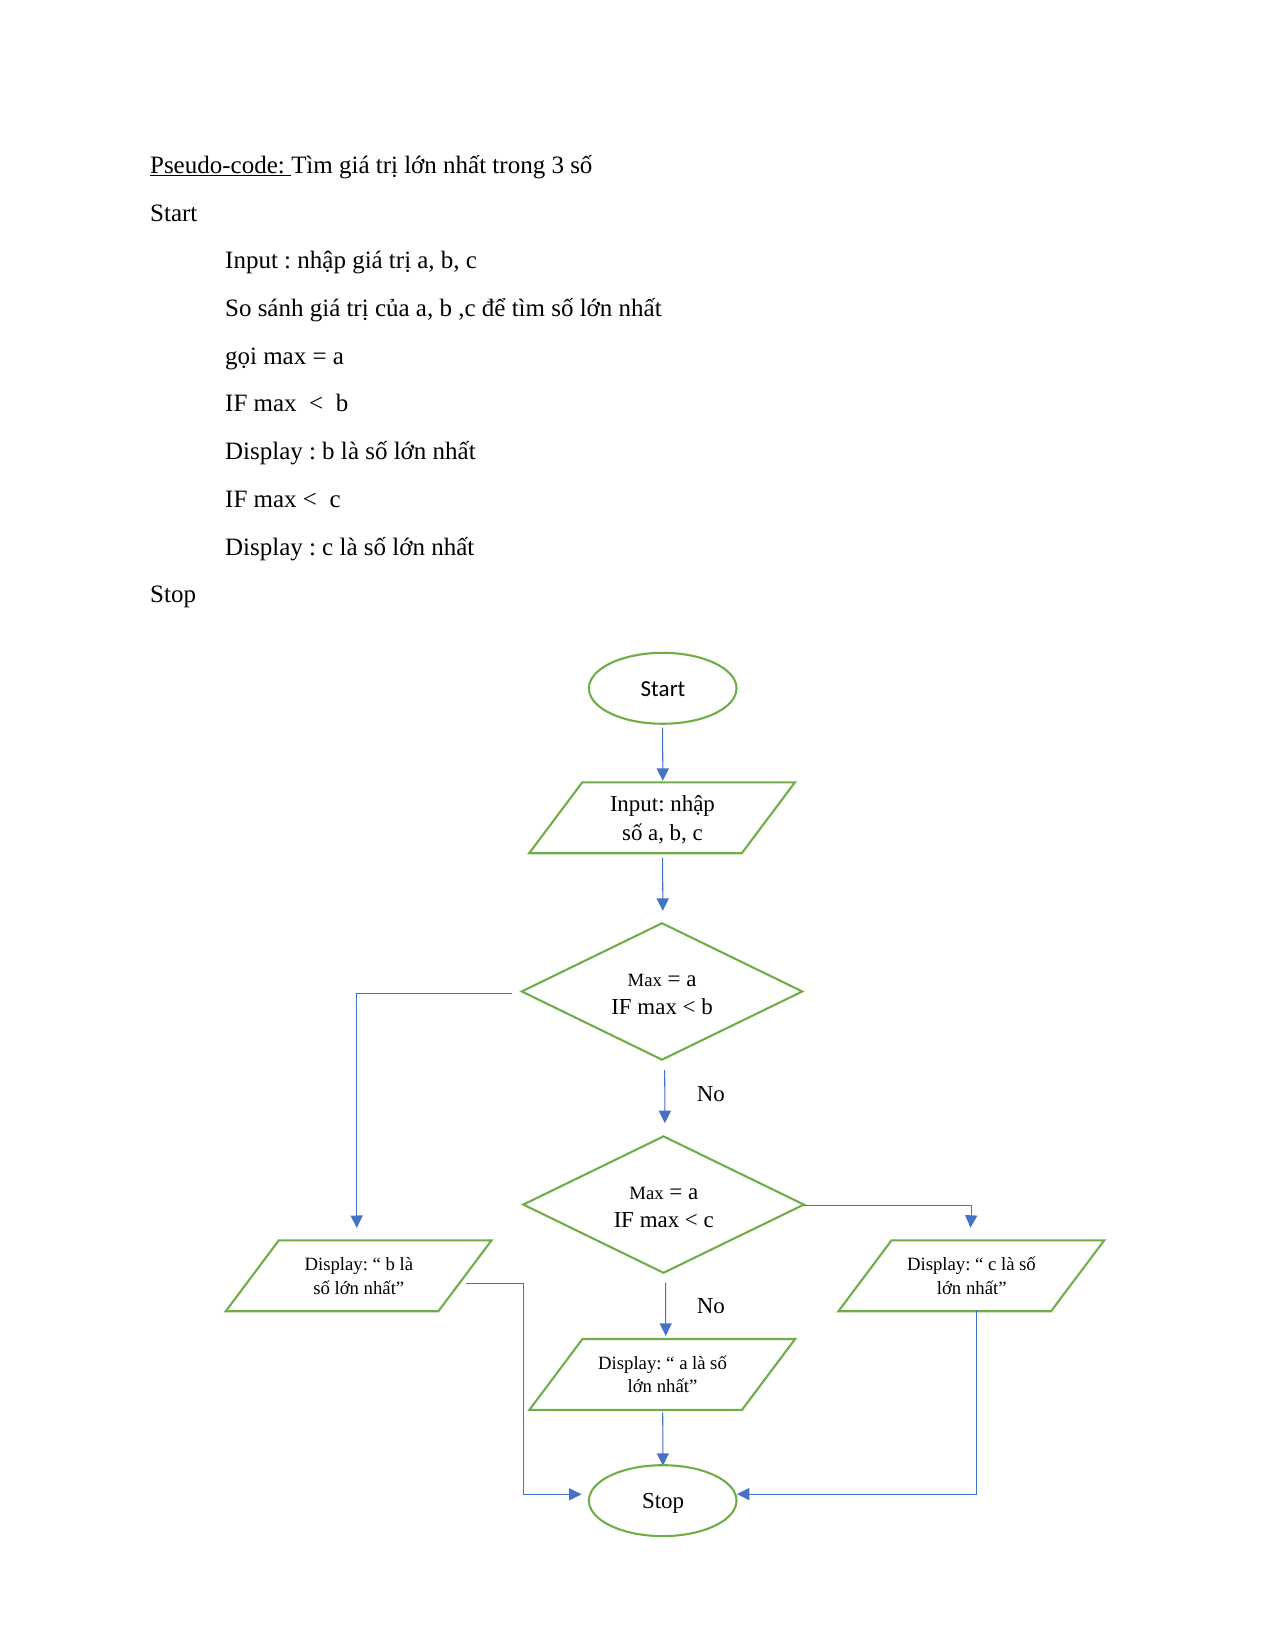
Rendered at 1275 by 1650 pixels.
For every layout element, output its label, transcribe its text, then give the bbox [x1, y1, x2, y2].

text IF max < c [150, 484, 1125, 513]
text gọi max = a [150, 341, 1125, 369]
text IF max < b [150, 388, 1125, 417]
text So sánh giá trị của a, b ,c để tìm số lớn nhất [150, 293, 1125, 322]
text Pseudo-code: Tìm giá trị lớn nhất trong 3 số [150, 150, 1125, 179]
text Start [150, 198, 1125, 226]
text Display : b là số lớn nhất [150, 436, 1125, 465]
text Input : nhập giá trị a, b, c [150, 245, 1125, 274]
text Stop [150, 579, 1125, 608]
text Display : c là số lớn nhất [150, 532, 1125, 560]
